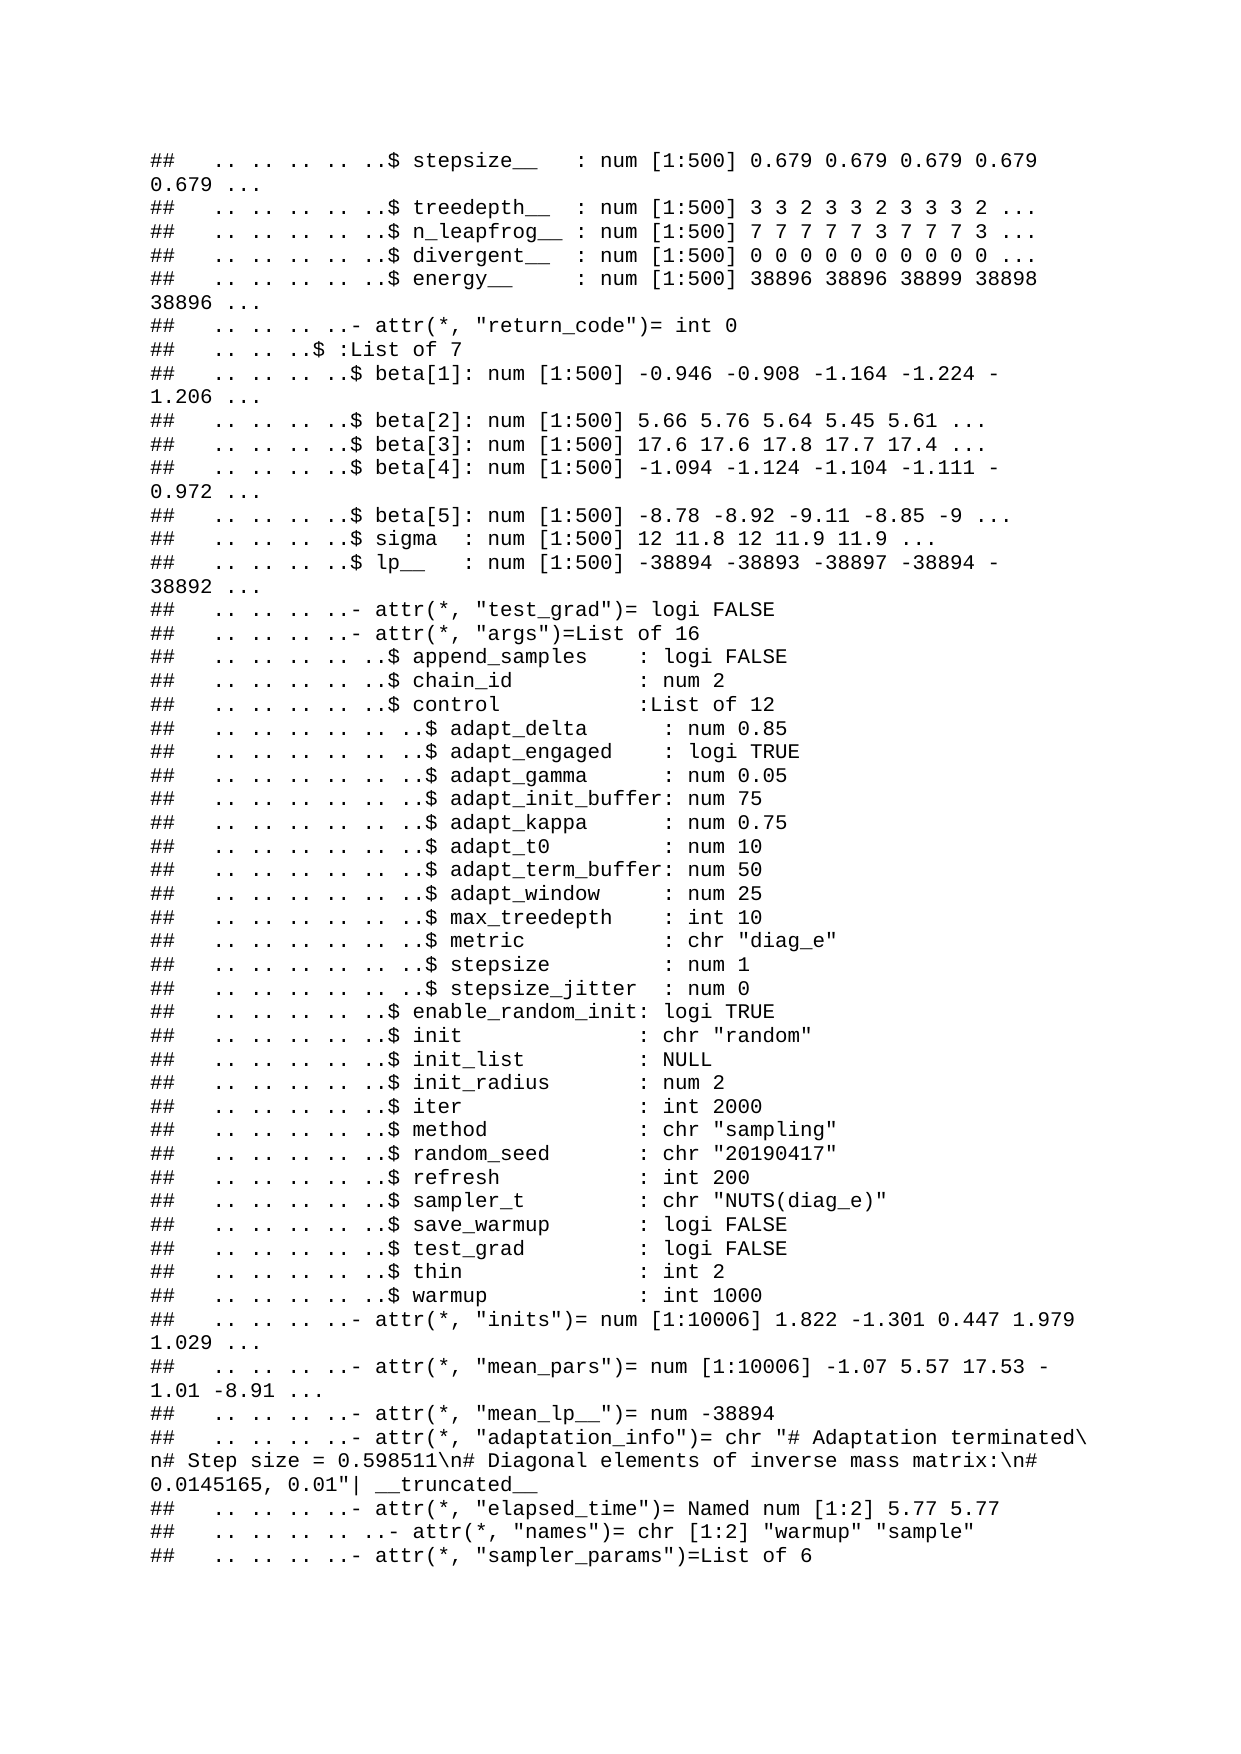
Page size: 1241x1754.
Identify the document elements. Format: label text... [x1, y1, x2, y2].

text ## .. .. .. .. .. ..$ max_treedepth : int 10 [150, 907, 1090, 930]
text ## .. .. .. .. .. ..$ adapt_delta : num 0.85 [150, 717, 1090, 741]
text ## .. .. .. .. ..$ save_warmup : logi FALSE [150, 1214, 1090, 1238]
text ## .. .. .. .. ..$ random_seed : chr "20190417" [150, 1143, 1090, 1167]
text ## .. .. .. .. .. ..$ metric : chr "diag_e" [150, 930, 1090, 954]
text ## .. .. .. ..- attr(*, "args")=List of 16 [150, 623, 1090, 647]
text ## .. .. .. .. ..$ thin : int 2 [150, 1261, 1090, 1285]
text ## .. .. .. .. ..$ iter : int 2000 [150, 1096, 1090, 1119]
text ## .. .. .. ..$ beta[1]: num [1:500] -0.946 -0.908 -1.164 -1.224 -1.206 ... [150, 363, 1090, 410]
text ## .. .. .. .. ..$ refresh : int 200 [150, 1167, 1090, 1190]
text ## .. .. .. ..- attr(*, "mean_pars")= num [1:10006] -1.07 5.57 17.53 -1.01 -8.91 ... [150, 1356, 1090, 1403]
text ## .. .. .. .. ..$ method : chr "sampling" [150, 1119, 1090, 1143]
text ## .. .. .. .. .. ..$ adapt_t0 : num 10 [150, 836, 1090, 859]
text ## .. .. .. ..- attr(*, "return_code")= int 0 [150, 316, 1090, 339]
text ## .. .. .. .. ..$ append_samples : logi FALSE [150, 647, 1090, 670]
text ## .. .. .. .. ..$ divergent__ : num [1:500] 0 0 0 0 0 0 0 0 0 0 ... [150, 244, 1090, 268]
text ## .. .. .. .. ..$ enable_random_init: logi TRUE [150, 1001, 1090, 1025]
text ## .. .. .. .. .. ..$ stepsize : num 1 [150, 954, 1090, 978]
text ## .. .. ..$ :List of 7 [150, 339, 1090, 363]
text ## .. .. .. ..$ lp__ : num [1:500] -38894 -38893 -38897 -38894 -38892 ... [150, 552, 1090, 599]
text ## .. .. .. .. .. ..$ adapt_gamma : num 0.05 [150, 765, 1090, 788]
text ## .. .. .. ..- attr(*, "test_grad")= logi FALSE [150, 599, 1090, 623]
text ## .. .. .. .. ..$ n_leapfrog__ : num [1:500] 7 7 7 7 7 3 7 7 7 3 ... [150, 221, 1090, 244]
text ## .. .. .. .. .. ..$ adapt_engaged : logi TRUE [150, 741, 1090, 765]
text ## .. .. .. .. ..$ energy__ : num [1:500] 38896 38896 38899 38898 38896 ... [150, 268, 1090, 316]
text ## .. .. .. .. .. ..$ adapt_term_buffer: num 50 [150, 859, 1090, 883]
text ## .. .. .. ..- attr(*, "sampler_params")=List of 6 [150, 1545, 1090, 1569]
text ## .. .. .. .. .. ..$ adapt_kappa : num 0.75 [150, 812, 1090, 836]
text ## .. .. .. ..- attr(*, "inits")= num [1:10006] 1.822 -1.301 0.447 1.979 1.029 ... [150, 1309, 1090, 1356]
text ## .. .. .. .. ..$ stepsize__ : num [1:500] 0.679 0.679 0.679 0.679 0.679 ... [150, 150, 1090, 197]
text ## .. .. .. ..- attr(*, "adaptation_info")= chr "# Adaptation terminated\n# Step size = 0.598511\n# Diagonal elements of inverse mass matrix:\n# 0.0145165, 0.01"| __truncated__ [150, 1427, 1090, 1498]
text ## .. .. .. ..$ beta[3]: num [1:500] 17.6 17.6 17.8 17.7 17.4 ... [150, 434, 1090, 457]
text ## .. .. .. .. ..$ init : chr "random" [150, 1025, 1090, 1048]
text ## .. .. .. .. ..$ treedepth__ : num [1:500] 3 3 2 3 3 2 3 3 3 2 ... [150, 197, 1090, 221]
text ## .. .. .. .. .. ..$ adapt_init_buffer: num 75 [150, 788, 1090, 812]
text ## .. .. .. ..$ beta[2]: num [1:500] 5.66 5.76 5.64 5.45 5.61 ... [150, 410, 1090, 434]
text ## .. .. .. ..$ beta[5]: num [1:500] -8.78 -8.92 -9.11 -8.85 -9 ... [150, 505, 1090, 528]
text ## .. .. .. ..- attr(*, "elapsed_time")= Named num [1:2] 5.77 5.77 [150, 1498, 1090, 1521]
text ## .. .. .. .. ..$ chain_id : num 2 [150, 670, 1090, 694]
text ## .. .. .. ..$ sigma : num [1:500] 12 11.8 12 11.9 11.9 ... [150, 528, 1090, 552]
text ## .. .. .. ..$ beta[4]: num [1:500] -1.094 -1.124 -1.104 -1.111 -0.972 ... [150, 457, 1090, 505]
text ## .. .. .. .. ..$ warmup : int 1000 [150, 1285, 1090, 1309]
text ## .. .. .. .. .. ..$ stepsize_jitter : num 0 [150, 978, 1090, 1001]
text ## .. .. .. .. ..$ test_grad : logi FALSE [150, 1238, 1090, 1261]
text ## .. .. .. .. ..$ init_list : NULL [150, 1048, 1090, 1072]
text ## .. .. .. .. ..$ sampler_t : chr "NUTS(diag_e)" [150, 1190, 1090, 1214]
text ## .. .. .. ..- attr(*, "mean_lp__")= num -38894 [150, 1403, 1090, 1427]
text ## .. .. .. .. ..- attr(*, "names")= chr [1:2] "warmup" "sample" [150, 1521, 1090, 1545]
text ## .. .. .. .. ..$ control :List of 12 [150, 694, 1090, 717]
text ## .. .. .. .. .. ..$ adapt_window : num 25 [150, 883, 1090, 907]
text ## .. .. .. .. ..$ init_radius : num 2 [150, 1072, 1090, 1096]
